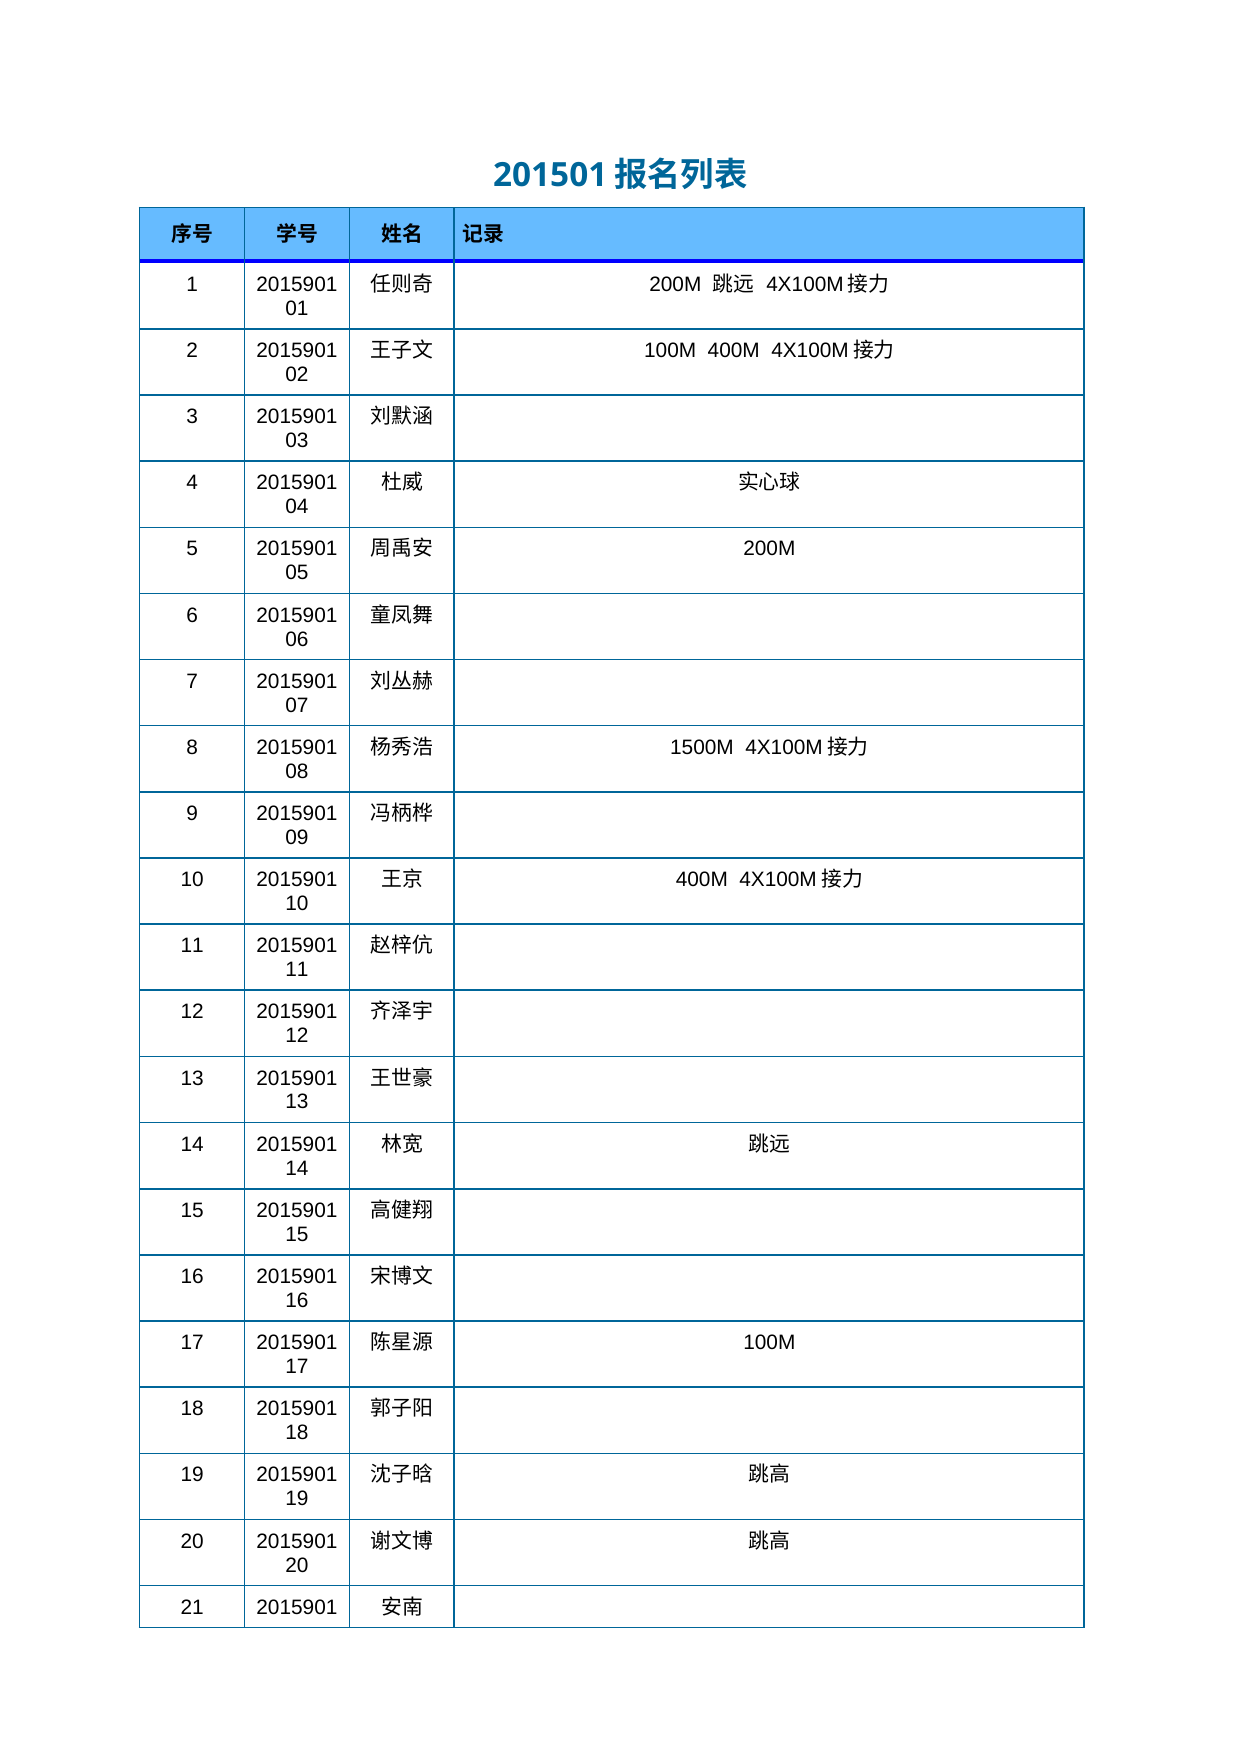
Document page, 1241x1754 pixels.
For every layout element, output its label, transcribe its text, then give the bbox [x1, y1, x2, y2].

table_cell [455, 1256, 1083, 1320]
table_cell 郭子阳 [350, 1388, 453, 1452]
table_cell 201590116 [245, 1256, 349, 1320]
table_cell 杨秀浩 [350, 726, 453, 791]
table_cell 201590103 [245, 396, 349, 460]
table_cell 201590110 [245, 859, 349, 923]
table_cell [455, 396, 1083, 460]
table_cell 童凤舞 [350, 594, 453, 659]
table_cell 高健翔 [350, 1190, 453, 1254]
table_cell [455, 991, 1083, 1056]
table_header 记录 [455, 208, 1083, 259]
table_cell 201590114 [245, 1123, 349, 1188]
table_cell 15 [140, 1190, 244, 1254]
table_cell 刘丛赫 [350, 660, 453, 725]
table_cell 201590119 [245, 1454, 349, 1518]
table_cell 201590113 [245, 1057, 349, 1122]
table_cell 2 [140, 330, 244, 394]
table_cell 赵梓伉 [350, 925, 453, 989]
table_cell 杜威 [350, 462, 453, 526]
table_cell 刘默涵 [350, 396, 453, 460]
table_header 学号 [245, 208, 349, 259]
table_cell 201590120 [245, 1520, 349, 1585]
table_cell 6 [140, 594, 244, 659]
table_cell 冯柄桦 [350, 793, 453, 857]
table_cell [455, 1388, 1083, 1452]
table_cell 周禹安 [350, 528, 453, 592]
text 201501报名列表 [148, 148, 1092, 196]
table_cell 13 [140, 1057, 244, 1122]
table_cell [455, 1057, 1083, 1122]
table_cell 19 [140, 1454, 244, 1518]
table_cell 7 [140, 660, 244, 725]
table_cell 201590108 [245, 726, 349, 791]
table_cell 齐泽宇 [350, 991, 453, 1056]
table_cell 跳高 [455, 1454, 1083, 1518]
table_cell 陈星源 [350, 1322, 453, 1386]
table_cell 实心球 [455, 462, 1083, 526]
table_cell 201590112 [245, 991, 349, 1056]
table_cell 201590106 [245, 594, 349, 659]
table_cell [455, 925, 1083, 989]
table_cell [455, 793, 1083, 857]
table_cell 201590102 [245, 330, 349, 394]
table_cell 200M 跳远 4X100M接力 [455, 263, 1083, 328]
table_cell 谢文博 [350, 1520, 453, 1585]
table_cell 4 [140, 462, 244, 526]
table_cell 201590107 [245, 660, 349, 725]
table_cell 宋博文 [350, 1256, 453, 1320]
table_cell 9 [140, 793, 244, 857]
table_header 姓名 [350, 208, 453, 259]
table_cell [455, 660, 1083, 725]
table_cell 8 [140, 726, 244, 791]
table_header 序号 [140, 208, 244, 259]
table_cell 任则奇 [350, 263, 453, 328]
table_cell 沈子晗 [350, 1454, 453, 1518]
table_cell 201590117 [245, 1322, 349, 1386]
table_cell 王子文 [350, 330, 453, 394]
table_cell 王京 [350, 859, 453, 923]
table_cell 100M [455, 1322, 1083, 1386]
table_cell 3 [140, 396, 244, 460]
table_cell 200M [455, 528, 1083, 592]
table_cell 林宽 [350, 1123, 453, 1188]
table_cell 201590121 [245, 1586, 349, 1627]
table_cell 11 [140, 925, 244, 989]
table_cell 跳高 [455, 1520, 1083, 1585]
table_cell 20 [140, 1520, 244, 1585]
table_cell 17 [140, 1322, 244, 1386]
table_cell 12 [140, 991, 244, 1056]
table_cell [455, 1586, 1083, 1627]
table_cell 100M 400M 4X100M接力 [455, 330, 1083, 394]
table_cell 201590118 [245, 1388, 349, 1452]
table_cell 14 [140, 1123, 244, 1188]
table_cell [455, 594, 1083, 659]
table_cell 1 [140, 263, 244, 328]
table_cell [455, 1190, 1083, 1254]
table_cell 201590115 [245, 1190, 349, 1254]
table_cell 跳远 [455, 1123, 1083, 1188]
table_cell 400M 4X100M接力 [455, 859, 1083, 923]
table_cell 10 [140, 859, 244, 923]
table_cell 21 [140, 1586, 244, 1627]
table_cell 201590111 [245, 925, 349, 989]
table_cell 5 [140, 528, 244, 592]
table_cell 安南 [350, 1586, 453, 1627]
table_cell 201590104 [245, 462, 349, 526]
table_cell 18 [140, 1388, 244, 1452]
table_cell 王世豪 [350, 1057, 453, 1122]
table_cell 16 [140, 1256, 244, 1320]
table_cell 201590101 [245, 263, 349, 328]
table_cell 201590105 [245, 528, 349, 592]
table_cell 201590109 [245, 793, 349, 857]
table_cell 1500M 4X100M接力 [455, 726, 1083, 791]
